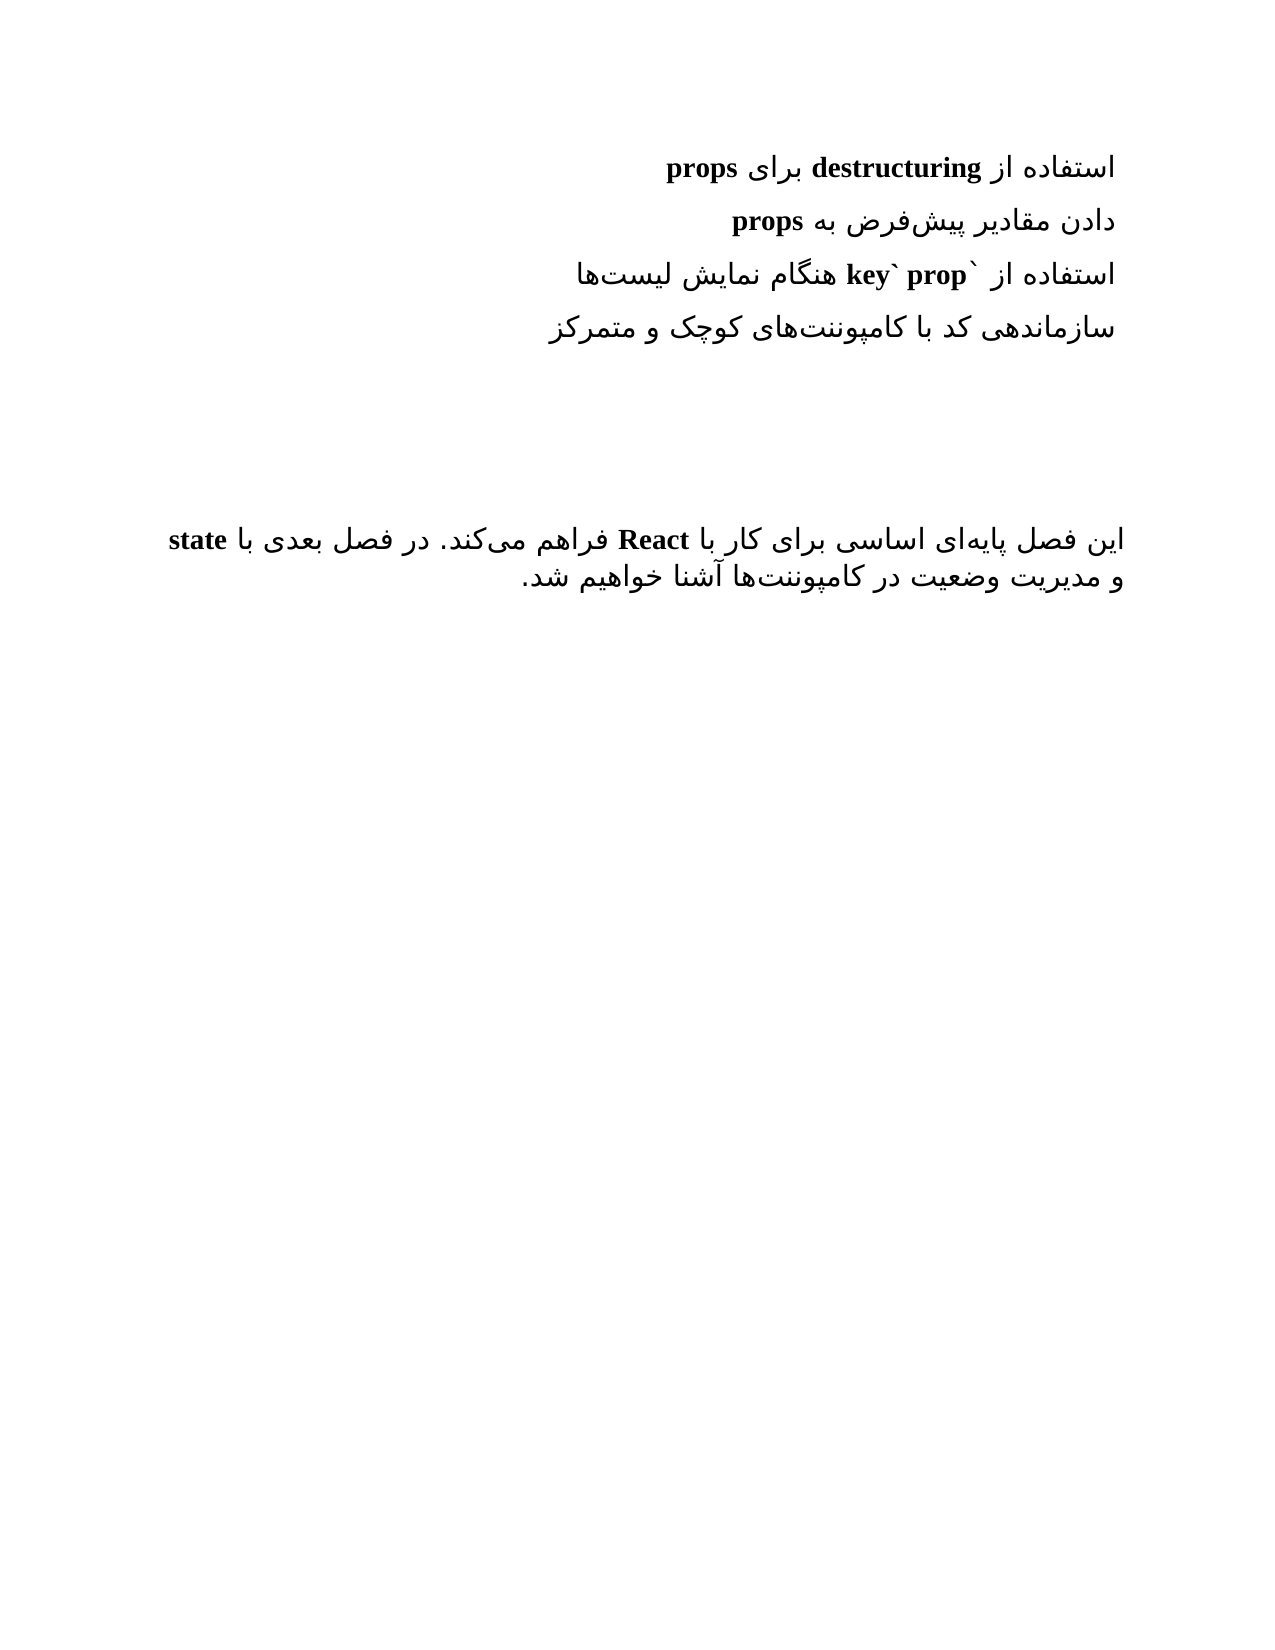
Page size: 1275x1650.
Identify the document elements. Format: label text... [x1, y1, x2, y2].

text این فصل پایه‌ای اساسی برای کار با React فراهم می‌کند. در فصل بعدی با state و مدیریت وضعیت در کامپوننت‌ها آشنا خواهیم شد. [150, 522, 1125, 593]
text استفاده از destructuring برای props [150, 150, 1125, 184]
text دادن مقادیر پیش‌فرض به props [150, 203, 1125, 238]
text سازماندهی کد با کامپوننت‌های کوچک و متمرکز [150, 311, 1125, 344]
text استفاده از `key` prop هنگام نمایش لیست‌ها [150, 257, 1125, 291]
